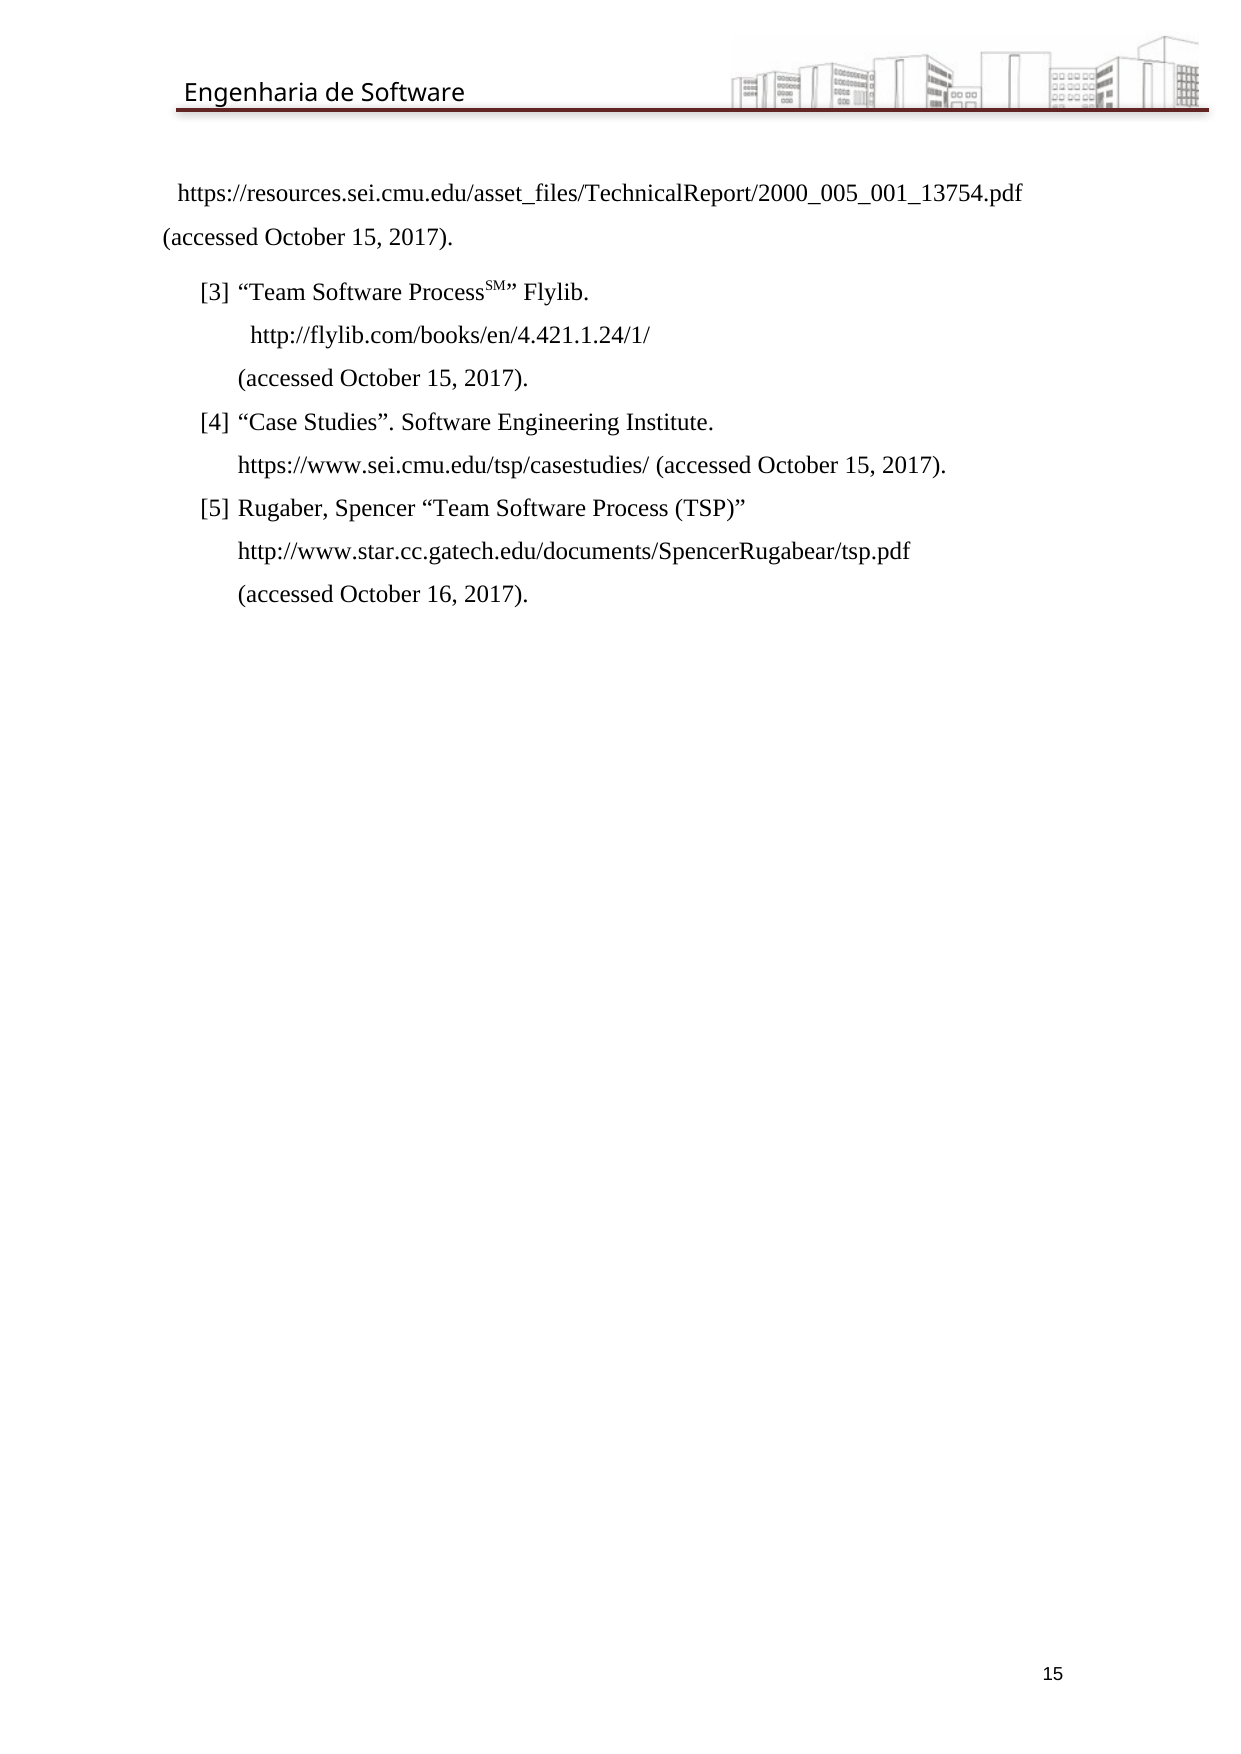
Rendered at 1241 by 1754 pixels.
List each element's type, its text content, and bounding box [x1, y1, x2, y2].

list Rugaber, Spencer “Team Software Process (TSP)” [200, 493, 1063, 522]
list http://www.star.cc.gatech.edu/documents/SpencerRugabear/tsp.pdf [238, 536, 1063, 565]
list http://flylib.com/books/en/4.421.1.24/1/ [238, 320, 1063, 349]
list “Case Studies”. Software Engineering Institute. https://www.sei.cmu.edu/tsp/casestudies/ (accessed October 15, 2017). [200, 407, 1063, 478]
list (accessed October 15, 2017). [238, 363, 1063, 392]
list “Team Software ProcessSM” Flylib. [200, 277, 1063, 306]
picture [729, 31, 1199, 108]
list (accessed October 16, 2017). [238, 579, 1063, 608]
